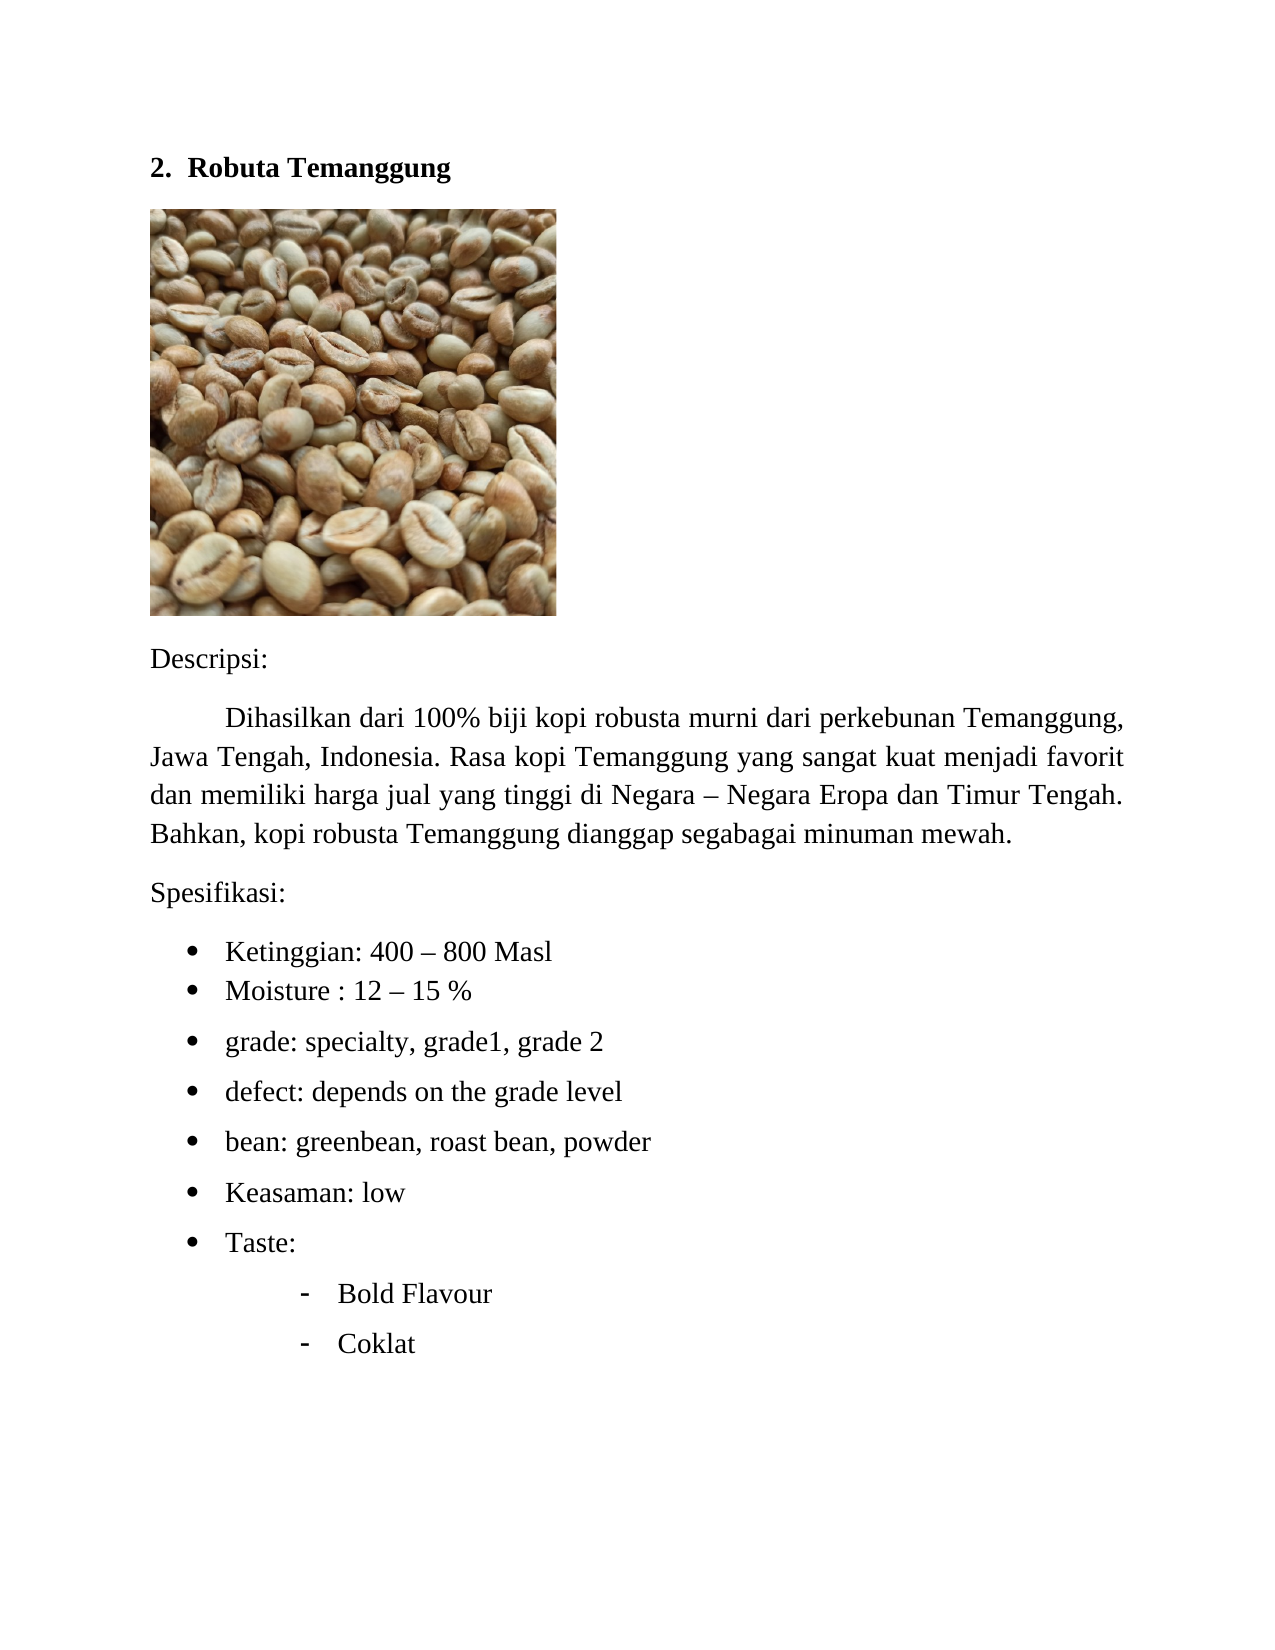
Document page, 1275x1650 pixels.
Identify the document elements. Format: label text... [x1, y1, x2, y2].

text Dihasilkan dari 100% biji kopi robusta murni dari perkebunan Temanggung, Jawa Tengah, Indonesia. Rasa kopi Temanggung yang sangat kuat menjadi favorit dan memiliki harga jual yang tinggi di Negara – Negara Eropa dan Timur Tengah. Bahkan, kopi robusta Temanggung dianggap segabagai minuman mewah. [150, 700, 1125, 849]
picture [150, 209, 557, 616]
list bean: greenbean, roast bean, powder [187, 1124, 1125, 1158]
list Robuta Temanggung [150, 150, 1125, 183]
list Keasaman: low [187, 1175, 1125, 1208]
list Taste: [187, 1225, 1125, 1259]
list Ketinggian: 400 – 800 Masl [187, 934, 1125, 968]
list Coklat [300, 1326, 1125, 1360]
text Descripsi: [150, 641, 1125, 674]
list grade: specialty, grade1, grade 2 [187, 1024, 1125, 1057]
list Bold Flavour [300, 1276, 1125, 1309]
text Spesifikasi: [150, 875, 1125, 909]
list Moisture : 12 – 15 % [187, 973, 1125, 1007]
list defect: depends on the grade level [187, 1074, 1125, 1108]
